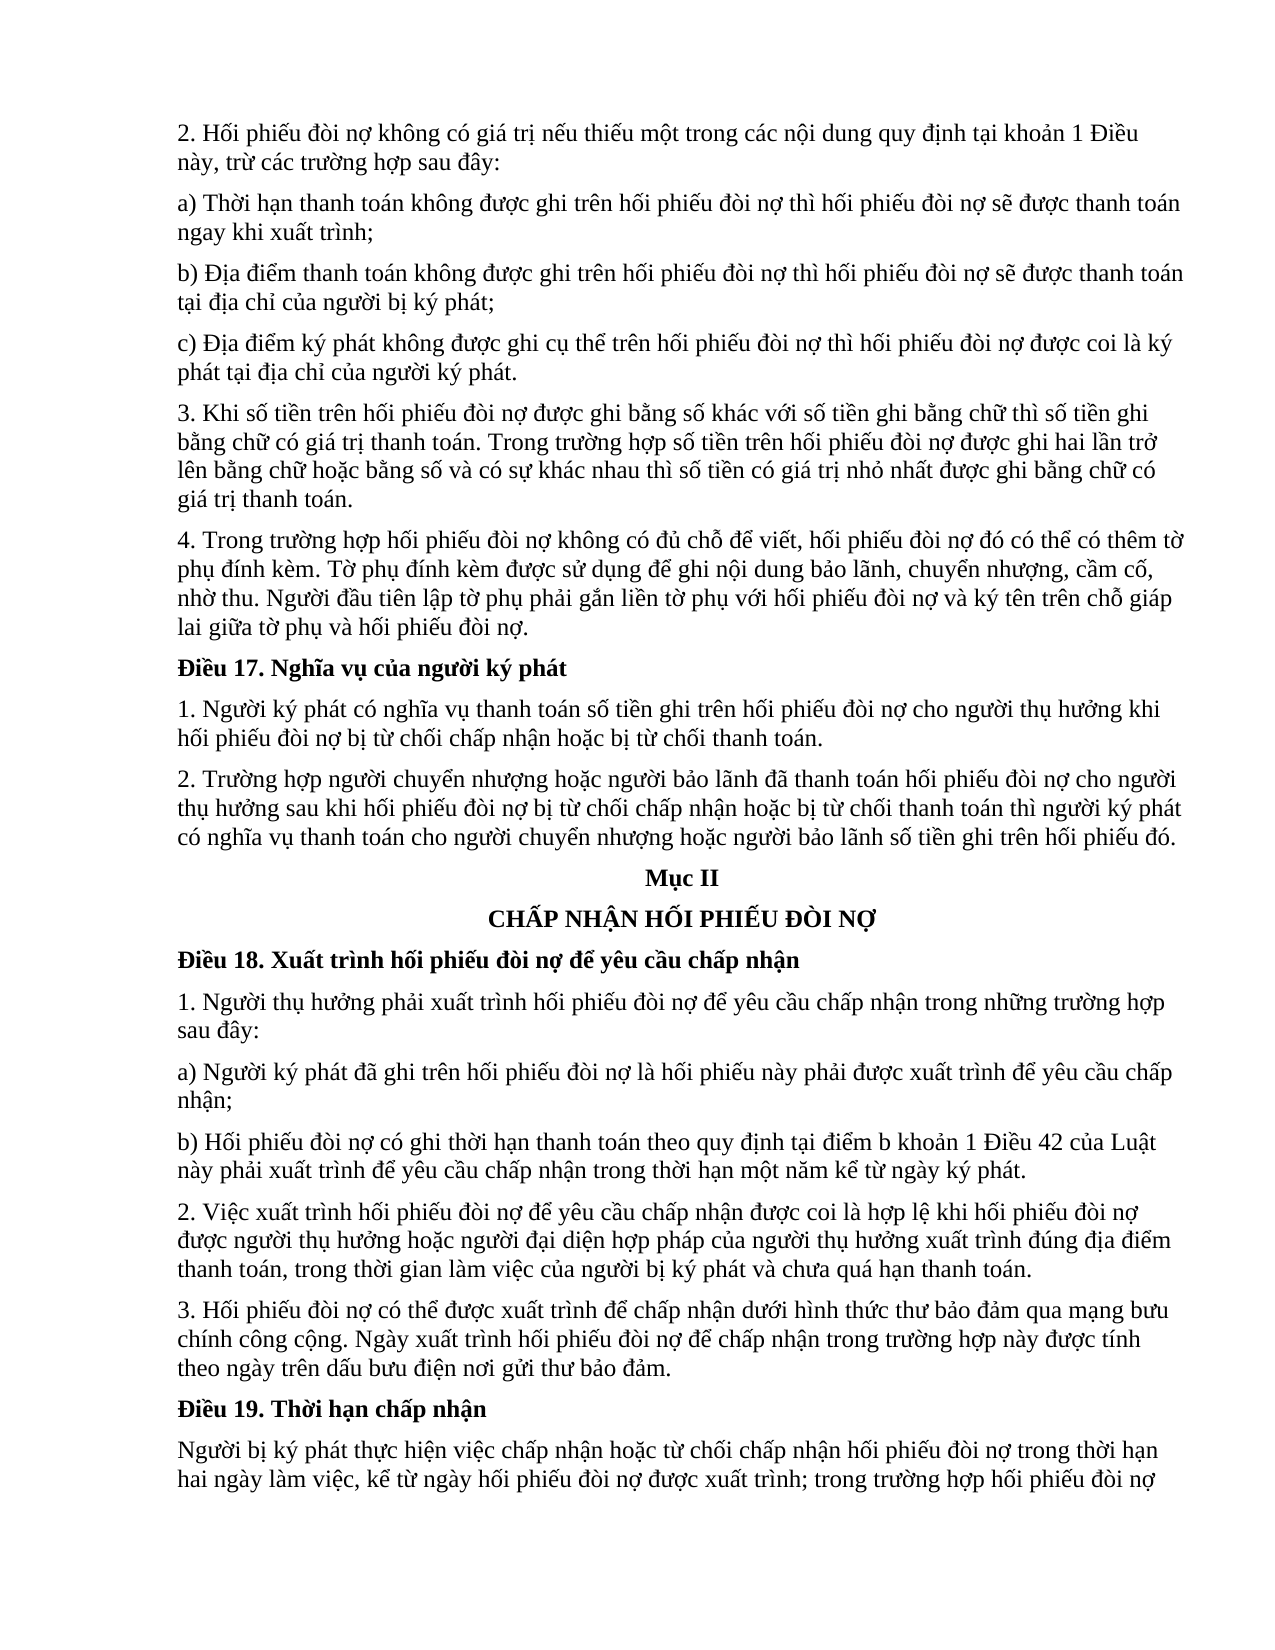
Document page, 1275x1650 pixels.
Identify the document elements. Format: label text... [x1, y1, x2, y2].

text 1. Người ký phát có nghĩa vụ thanh toán số tiền ghi trên hối phiếu đòi nợ cho người thụ hưởng khi hối phiếu đòi nợ bị từ chối chấp nhận hoặc bị từ chối thanh toán. [177, 694, 1186, 752]
text 2. Hối phiếu đòi nợ không có giá trị nếu thiếu một trong các nội dung quy định tại khoản 1 Điều này, trừ các trường hợp sau đây: [177, 118, 1186, 176]
text Điều 19. Thời hạn chấp nhận [177, 1394, 1186, 1423]
text b) Hối phiếu đòi nợ có ghi thời hạn thanh toán theo quy định tại điểm b khoản 1 Điều 42 của Luật này phải xuất trình để yêu cầu chấp nhận trong thời hạn một năm kể từ ngày ký phát. [177, 1127, 1186, 1184]
text c) Địa điểm ký phát không được ghi cụ thể trên hối phiếu đòi nợ thì hối phiếu đòi nợ được coi là ký phát tại địa chỉ của người ký phát. [177, 328, 1186, 386]
text 1. Người thụ hưởng phải xuất trình hối phiếu đòi nợ để yêu cầu chấp nhận trong những trường hợp sau đây: [177, 987, 1186, 1044]
text CHẤP NHẬN HỐI PHIẾU ĐÒI NỢ [177, 904, 1186, 933]
text b) Địa điểm thanh toán không được ghi trên hối phiếu đòi nợ thì hối phiếu đòi nợ sẽ được thanh toán tại địa chỉ của người bị ký phát; [177, 258, 1186, 316]
text a) Người ký phát đã ghi trên hối phiếu đòi nợ là hối phiếu này phải được xuất trình để yêu cầu chấp nhận; [177, 1057, 1186, 1114]
text Mục II [177, 863, 1186, 892]
text 2. Trường hợp người chuyển nhượng hoặc người bảo lãnh đã thanh toán hối phiếu đòi nợ cho người thụ hưởng sau khi hối phiếu đòi nợ bị từ chối chấp nhận hoặc bị từ chối thanh toán thì người ký phát có nghĩa vụ thanh toán cho người chuyển nhượng hoặc người bảo lãnh số tiền ghi trên hối phiếu đó. [177, 764, 1186, 851]
text a) Thời hạn thanh toán không được ghi trên hối phiếu đòi nợ thì hối phiếu đòi nợ sẽ được thanh toán ngay khi xuất trình; [177, 188, 1186, 246]
text 2. Việc xuất trình hối phiếu đòi nợ để yêu cầu chấp nhận được coi là hợp lệ khi hối phiếu đòi nợ được người thụ hưởng hoặc người đại diện hợp pháp của người thụ hưởng xuất trình đúng địa điểm thanh toán, trong thời gian làm việc của người bị ký phát và chưa quá hạn thanh toán. [177, 1197, 1186, 1283]
text 3. Khi số tiền trên hối phiếu đòi nợ được ghi bằng số khác với số tiền ghi bằng chữ thì số tiền ghi bằng chữ có giá trị thanh toán. Trong trường hợp số tiền trên hối phiếu đòi nợ được ghi hai lần trở lên bằng chữ hoặc bằng số và có sự khác nhau thì số tiền có giá trị nhỏ nhất được ghi bằng chữ có giá trị thanh toán. [177, 398, 1186, 513]
text 3. Hối phiếu đòi nợ có thể được xuất trình để chấp nhận dưới hình thức thư bảo đảm qua mạng bưu chính công cộng. Ngày xuất trình hối phiếu đòi nợ để chấp nhận trong trường hợp này được tính theo ngày trên dấu bưu điện nơi gửi thư bảo đảm. [177, 1296, 1186, 1382]
text Điều 18. Xuất trình hối phiếu đòi nợ để yêu cầu chấp nhận [177, 946, 1186, 974]
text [177, 1436, 1186, 1493]
text Điều 17. Nghĩa vụ của người ký phát [177, 653, 1186, 682]
text 4. Trong trường hợp hối phiếu đòi nợ không có đủ chỗ để viết, hối phiếu đòi nợ đó có thể có thêm tờ phụ đính kèm. Tờ phụ đính kèm được sử dụng để ghi nội dung bảo lãnh, chuyển nhượng, cầm cố, nhờ thu. Người đầu tiên lập tờ phụ phải gắn liền tờ phụ với hối phiếu đòi nợ và ký tên trên chỗ giáp lai giữa tờ phụ và hối phiếu đòi nợ. [177, 526, 1186, 641]
